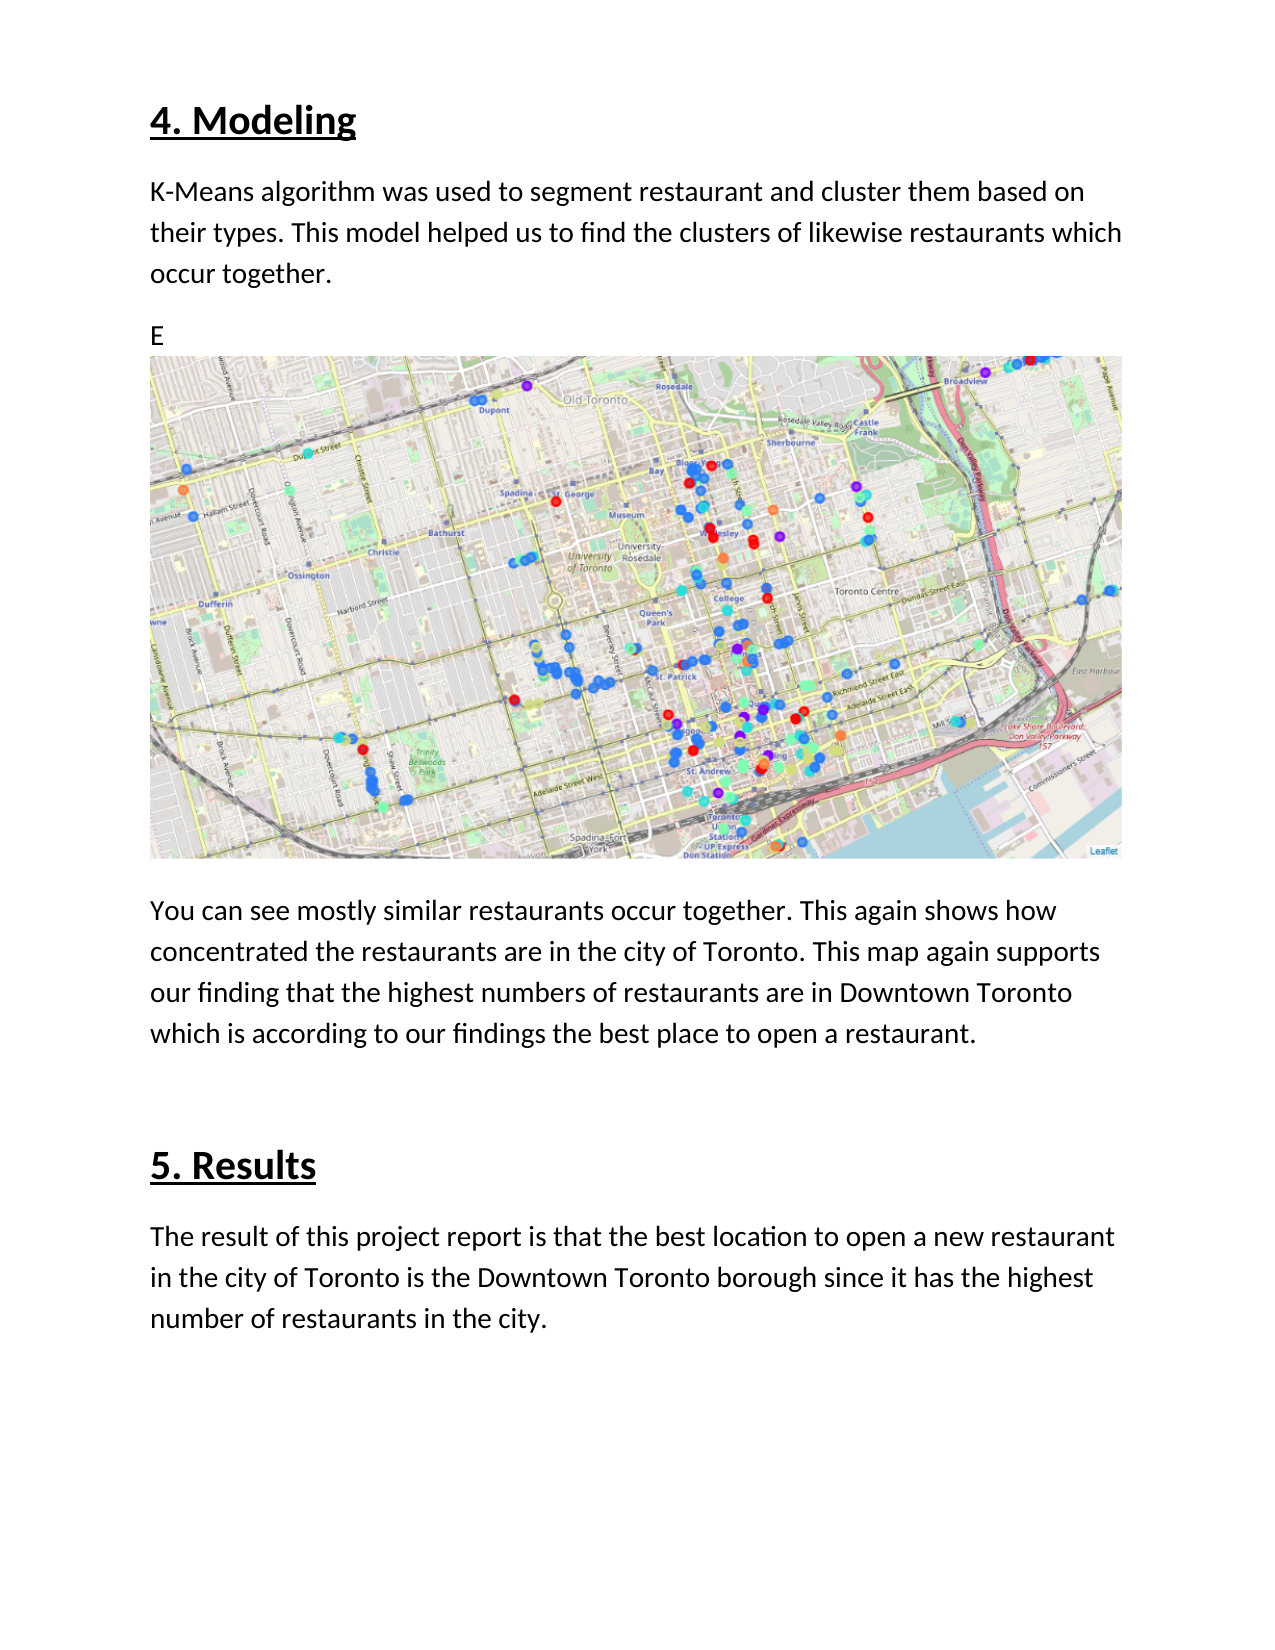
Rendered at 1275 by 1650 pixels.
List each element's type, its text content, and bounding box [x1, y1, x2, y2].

text K-Means algorithm was used to segment restaurant and cluster them based on their types. This model helped us to find the clusters of likewise restaurants which occur together. [150, 173, 1125, 291]
text You can see mostly similar restaurants occur together. This again shows how concentrated the restaurants are in the city of Toronto. This map again supports our finding that the highest numbers of restaurants are in Downtown Toronto which is according to our findings the best place to open a restaurant. [150, 892, 1125, 1051]
picture [150, 356, 1125, 868]
text The result of this project report is that the best location to open a new restaurant in the city of Toronto is the Downtown Toronto borough since it has the highest number of restaurants in the city. [150, 1218, 1125, 1336]
text E [150, 317, 1125, 356]
text 5. Results [150, 1139, 1125, 1189]
text 4. Modeling [150, 94, 1125, 144]
